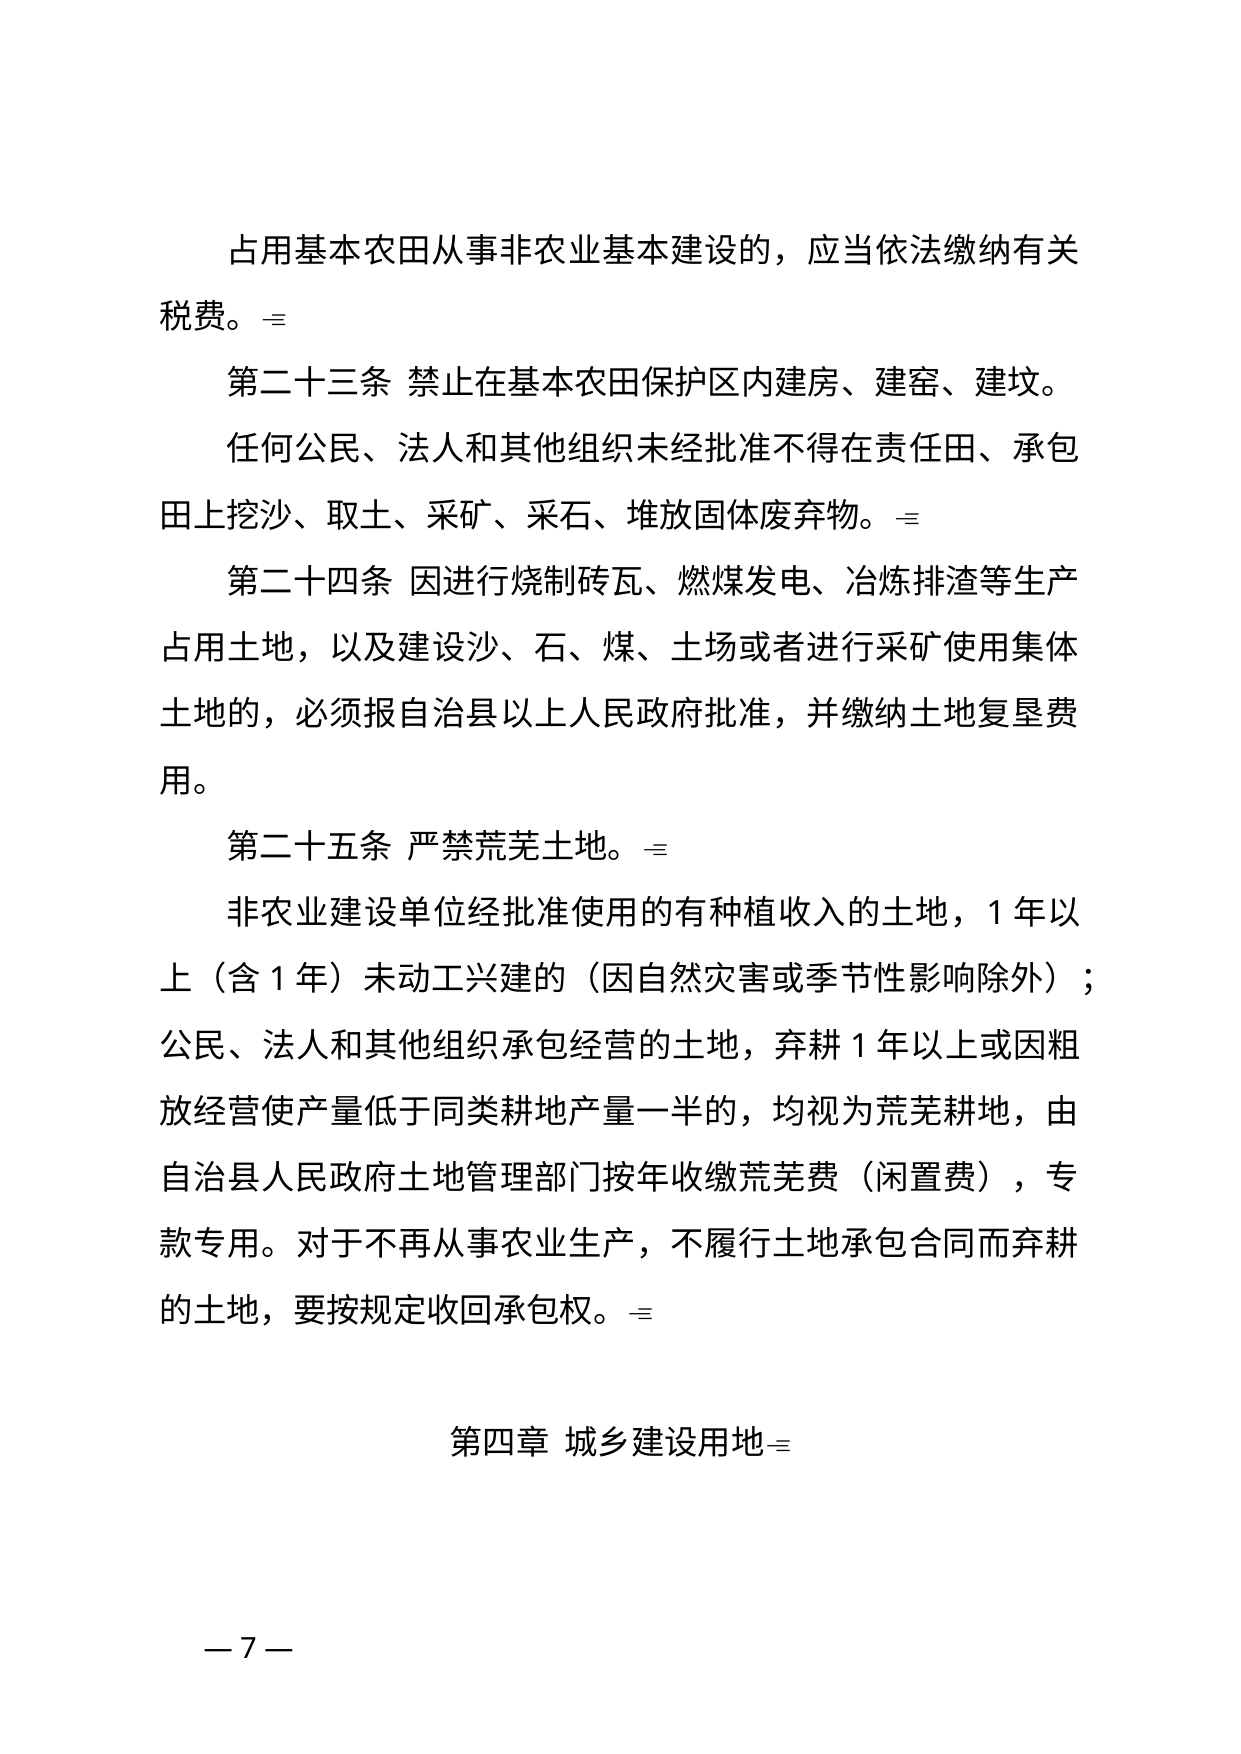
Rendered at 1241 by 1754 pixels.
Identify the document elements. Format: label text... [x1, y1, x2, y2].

subtitle 第四章 城乡建设用地 [159, 1407, 1081, 1473]
text 占用基本农田从事非农业基本建设的，应当依法缴纳有关税费。 [159, 214, 1081, 347]
text 第二十四条 因进行烧制砖瓦、燃煤发电、冶炼排渣等生产占用土地，以及建设沙、石、煤、土场或者进行采矿使用集体土地的，必须报自治县以上人民政府批准，并缴纳土地复垦费用。 [159, 546, 1081, 811]
text 非农业建设单位经批准使用的有种植收入的土地，1年以上（含1年）未动工兴建的（因自然灾害或季节性影响除外）；公民、法人和其他组织承包经营的土地，弃耕1年以上或因粗放经营使产量低于同类耕地产量一半的，均视为荒芜耕地，由自治县人民政府土地管理部门按年收缴荒芜费（闲置费），专款专用。对于不再从事农业生产，不履行土地承包合同而弃耕的土地，要按规定收回承包权。 [159, 877, 1081, 1341]
text 第二十三条 禁止在基本农田保护区内建房、建窑、建坟。 [159, 347, 1081, 413]
text 任何公民、法人和其他组织未经批准不得在责任田、承包田上挖沙、取土、采矿、采石、堆放固体废弃物。 [159, 413, 1081, 546]
text 第二十五条 严禁荒芜土地。 [159, 811, 1081, 877]
